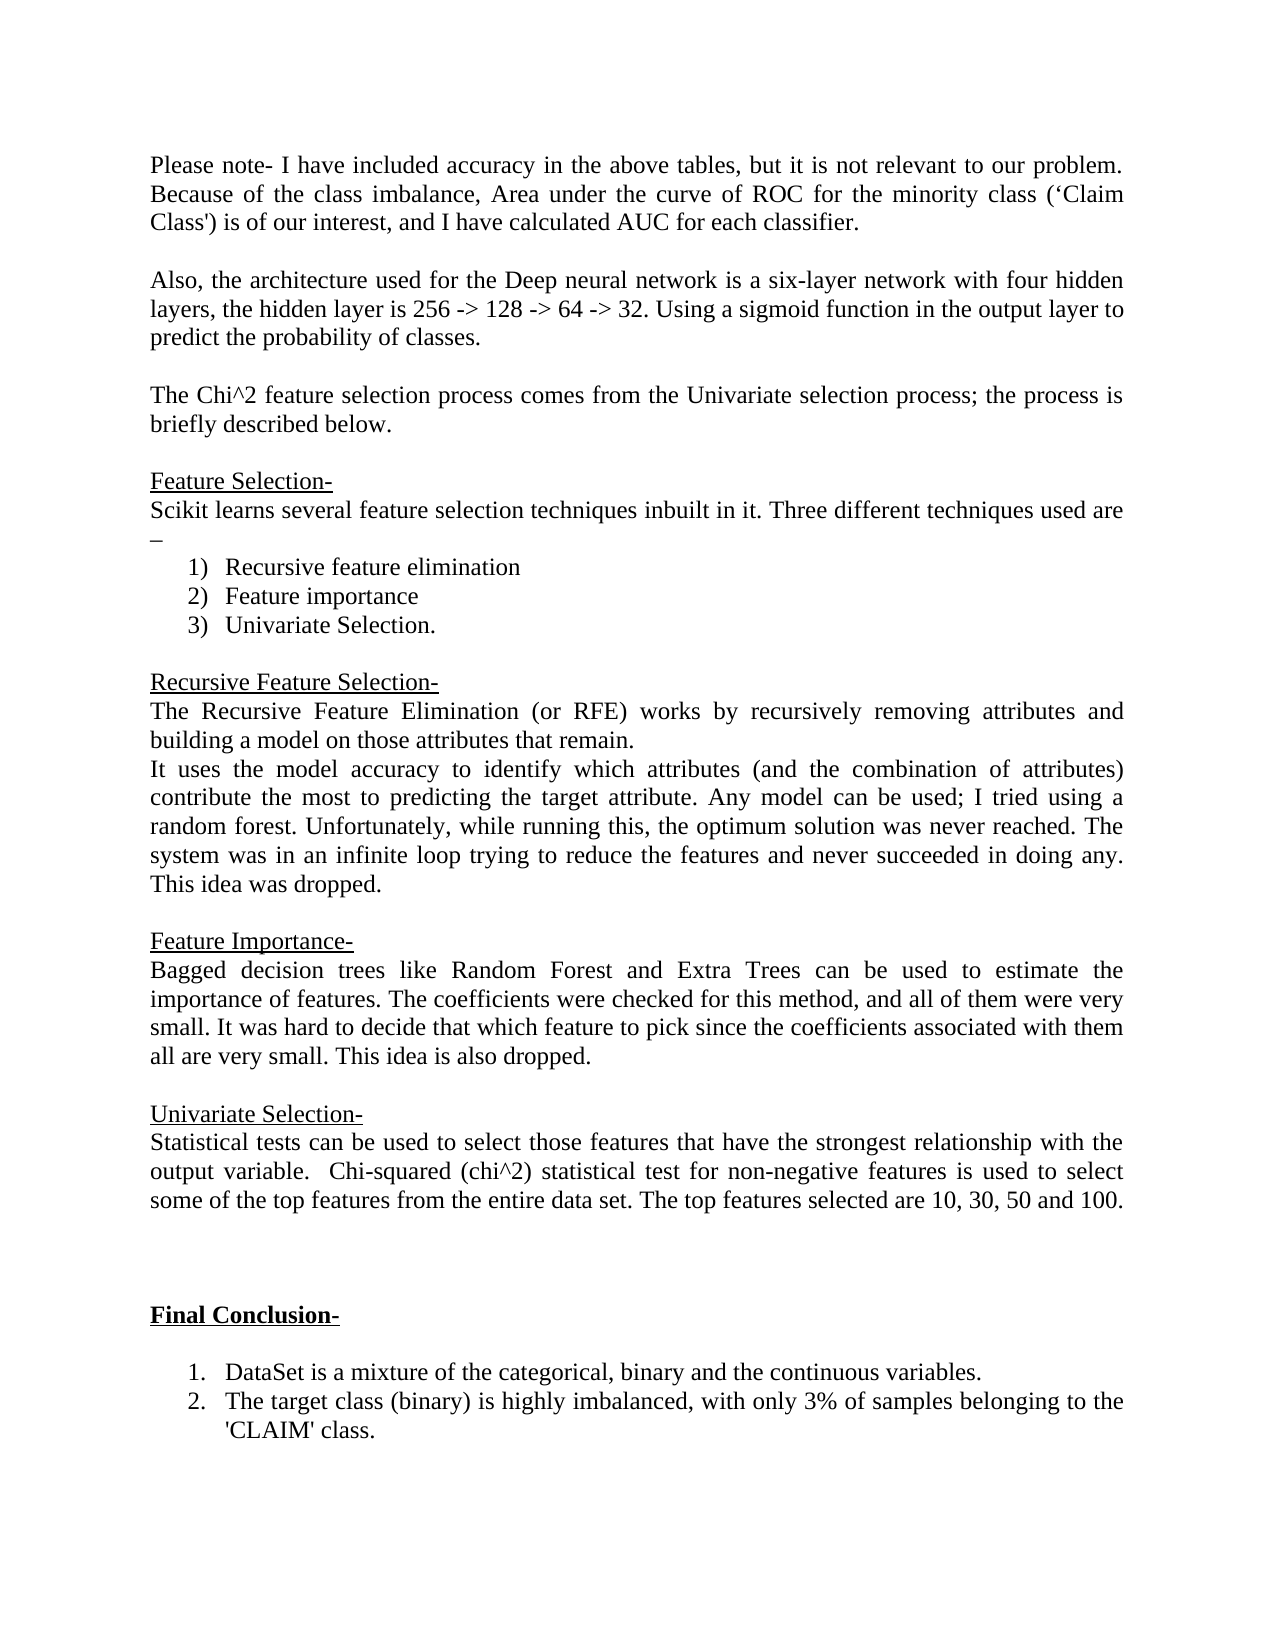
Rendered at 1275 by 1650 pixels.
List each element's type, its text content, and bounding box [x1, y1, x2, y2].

text The Recursive Feature Elimination (or RFE) works by recursively removing attributes and building a model on those attributes that remain. [150, 696, 1125, 754]
text Bagged decision trees like Random Forest and Extra Trees can be used to estimate the importance of features. The coefficients were checked for this method, and all of them were very small. It was hard to decide that which feature to pick since the coefficients associated with them all are very small. This idea is also dropped. [150, 955, 1125, 1070]
list Recursive feature elimination [187, 552, 1125, 581]
list Feature importance [187, 581, 1125, 610]
list Univariate Selection. [187, 610, 1125, 639]
text Recursive Feature Selection- [150, 667, 1125, 696]
text Please note- I have included accuracy in the above tables, but it is not relevant to our problem. Because of the class imbalance, Area under the curve of ROC for the minority class (‘Claim Class') is of our interest, and I have calculated AUC for each classifier. [150, 150, 1125, 236]
text Final Conclusion- [150, 1300, 1125, 1329]
text Univariate Selection- [150, 1099, 1125, 1127]
text The Chi^2 feature selection process comes from the Univariate selection process; the process is briefly described below. [150, 380, 1125, 437]
text Statistical tests can be used to select those features that have the strongest relationship with the output variable. Chi-squared (chi^2) statistical test for non-negative features is used to select some of the top features from the entire data set. The top features selected are 10, 30, 50 and 100. [150, 1127, 1125, 1214]
list The target class (binary) is highly imbalanced, with only 3% of samples belonging to the 'CLAIM' class. [187, 1386, 1125, 1444]
text Feature Selection- [150, 466, 1125, 495]
text Also, the architecture used for the Deep neural network is a six-layer network with four hidden layers, the hidden layer is 256 -> 128 -> 64 -> 32. Using a sigmoid function in the output layer to predict the probability of classes. [150, 265, 1125, 351]
text Scikit learns several feature selection techniques inbuilt in it. Three different techniques used are – [150, 495, 1125, 552]
text It uses the model accuracy to identify which attributes (and the combination of attributes) contribute the most to predicting the target attribute. Any model can be used; I tried using a random forest. Unfortunately, while running this, the optimum solution was never reached. The system was in an infinite loop trying to reduce the features and never succeeded in doing any. This idea was dropped. [150, 754, 1125, 897]
list DataSet is a mixture of the categorical, binary and the continuous variables. [187, 1357, 1125, 1386]
text Feature Importance- [150, 926, 1125, 955]
